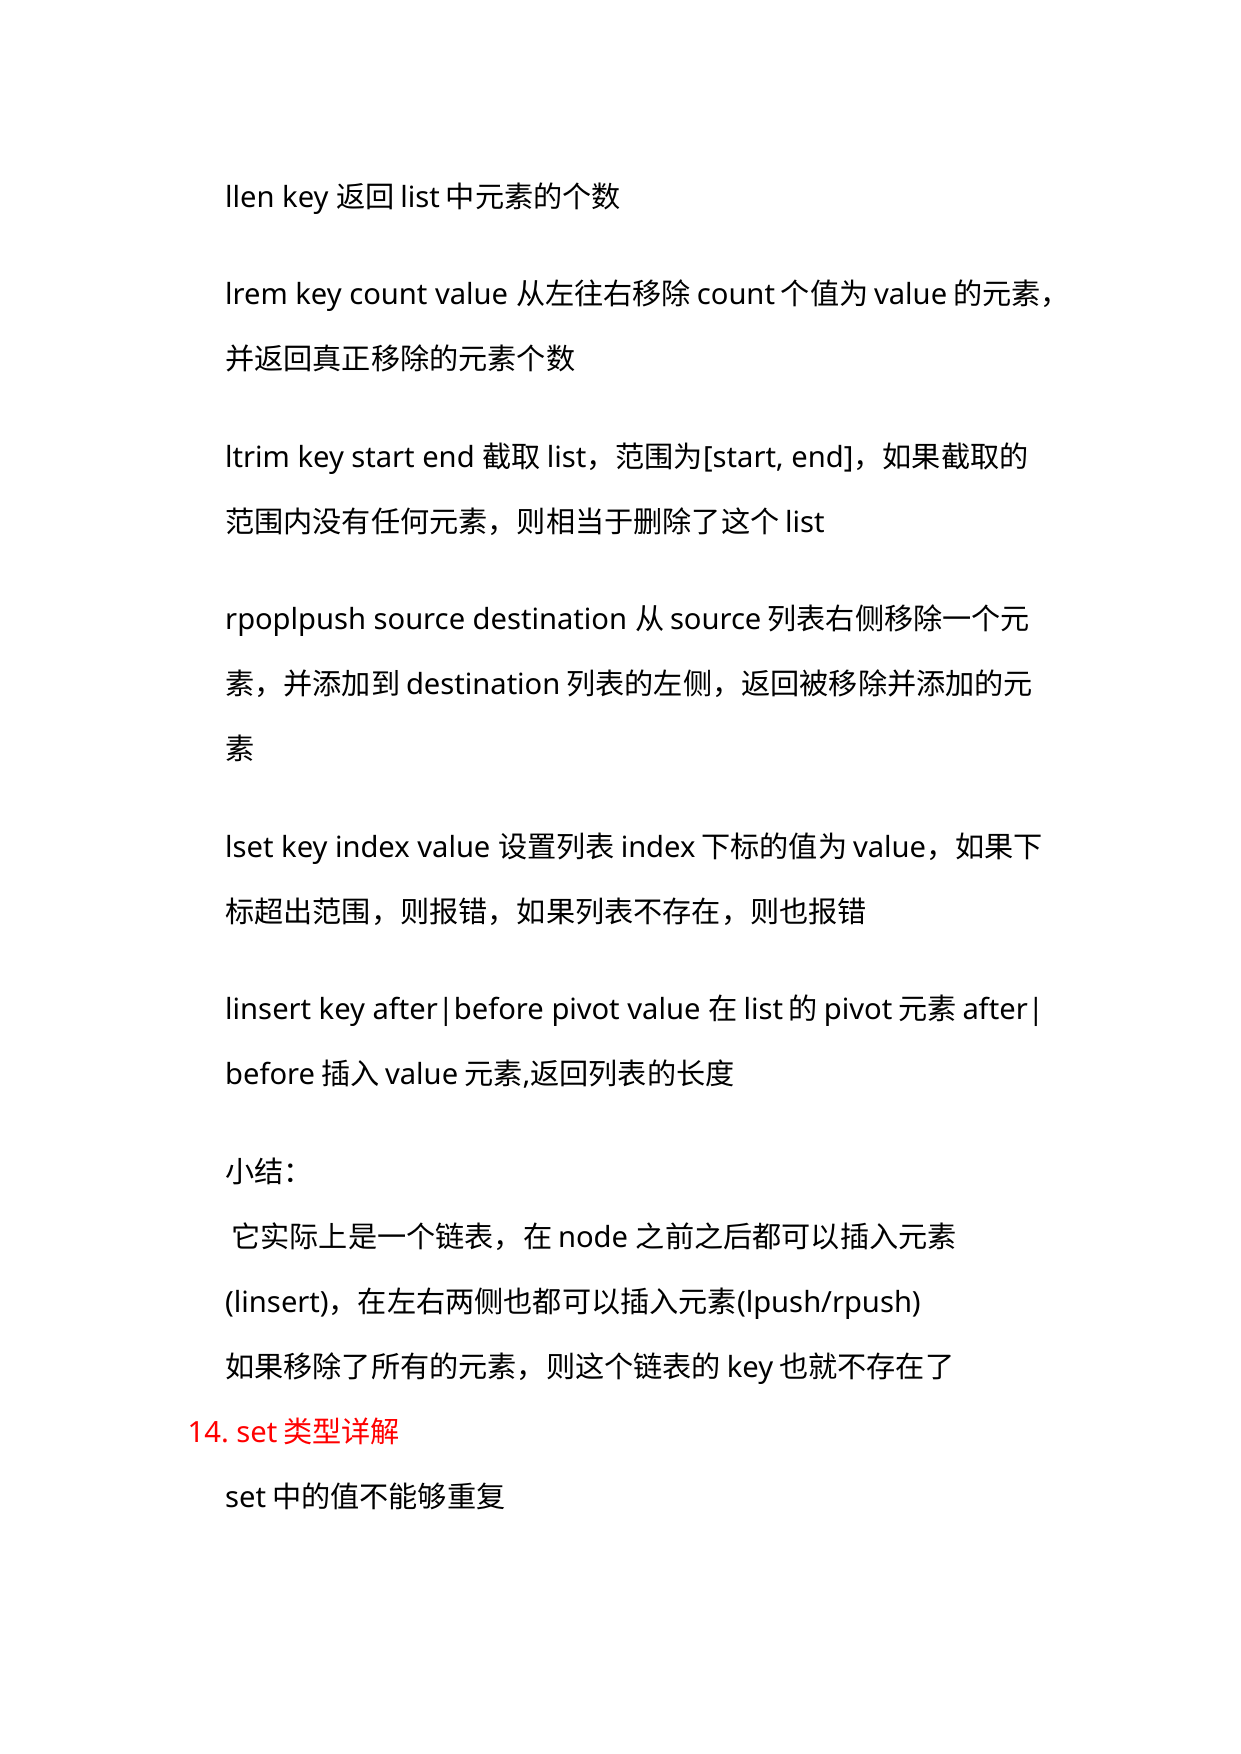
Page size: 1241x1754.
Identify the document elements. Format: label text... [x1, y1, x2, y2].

list set中的值不能够重复 [225, 1462, 1053, 1527]
list lrem key count value 从左往右移除count个值为value的元素，并返回真正移除的元素个数 [225, 259, 1053, 389]
list lset key index value 设置列表index下标的值为value，如果下标超出范围，则报错，如果列表不存在，则也报错 [225, 812, 1053, 942]
list 它实际上是一个链表，在node 之前之后都可以插入元素(linsert)，在左右两侧也都可以插入元素(lpush/rpush) [225, 1202, 1053, 1332]
list ltrim key start end 截取list，范围为[start, end]，如果截取的范围内没有任何元素，则相当于删除了这个list [225, 422, 1053, 552]
list 小结： [225, 1137, 1053, 1202]
list linsert key after|before pivot value 在list的pivot元素after|before插入value元素,返回列表的长度 [225, 974, 1053, 1104]
list 如果移除了所有的元素，则这个链表的key也就不存在了 [225, 1332, 1053, 1397]
list set类型详解 [187, 1397, 1053, 1462]
list llen key 返回list中元素的个数 [225, 162, 1053, 227]
list rpoplpush source destination 从source列表右侧移除一个元素，并添加到destination列表的左侧，返回被移除并添加的元素 [225, 584, 1053, 779]
